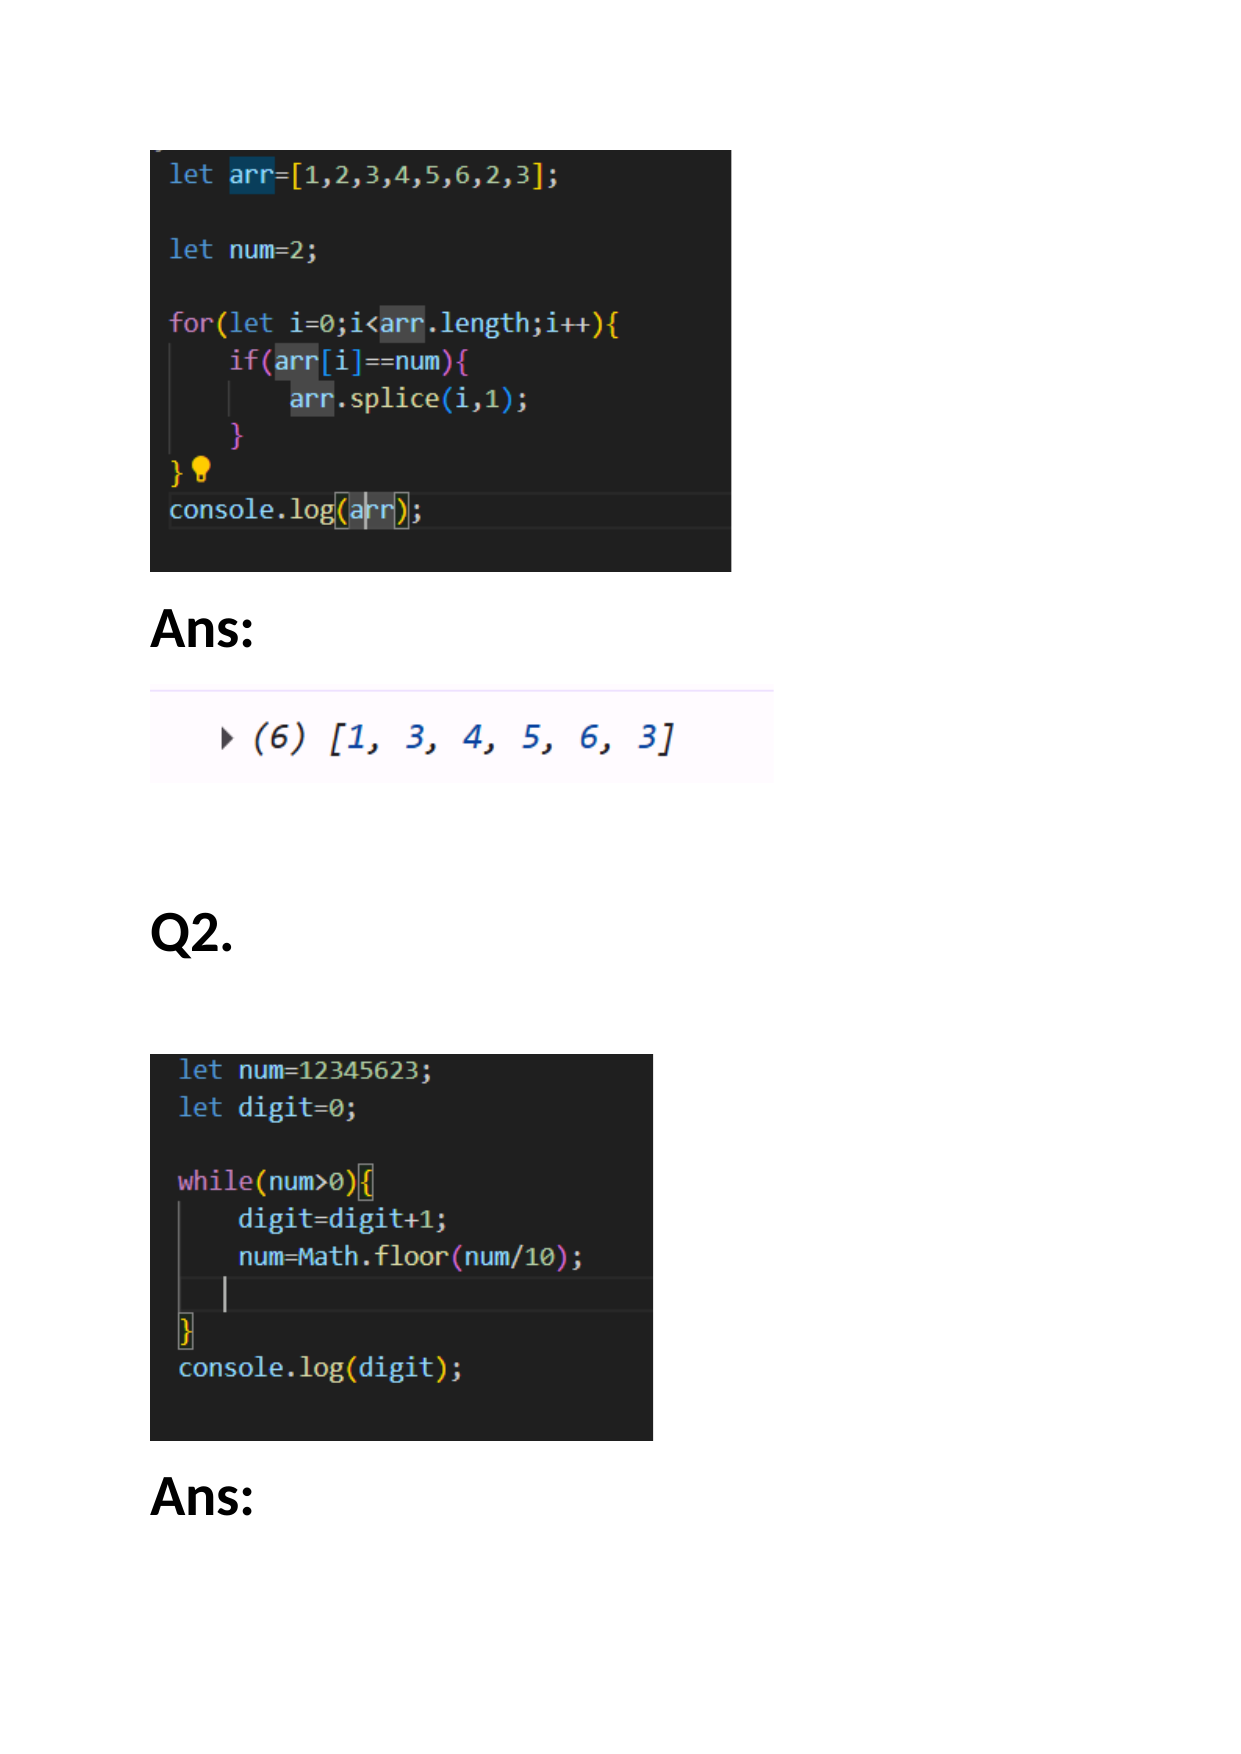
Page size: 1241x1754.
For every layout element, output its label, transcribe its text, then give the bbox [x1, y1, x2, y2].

text Ans: [150, 591, 1090, 662]
text Q2. [150, 895, 1090, 966]
picture [150, 684, 774, 783]
picture [150, 1054, 654, 1441]
picture [150, 150, 732, 572]
text Ans: [150, 1459, 1090, 1530]
